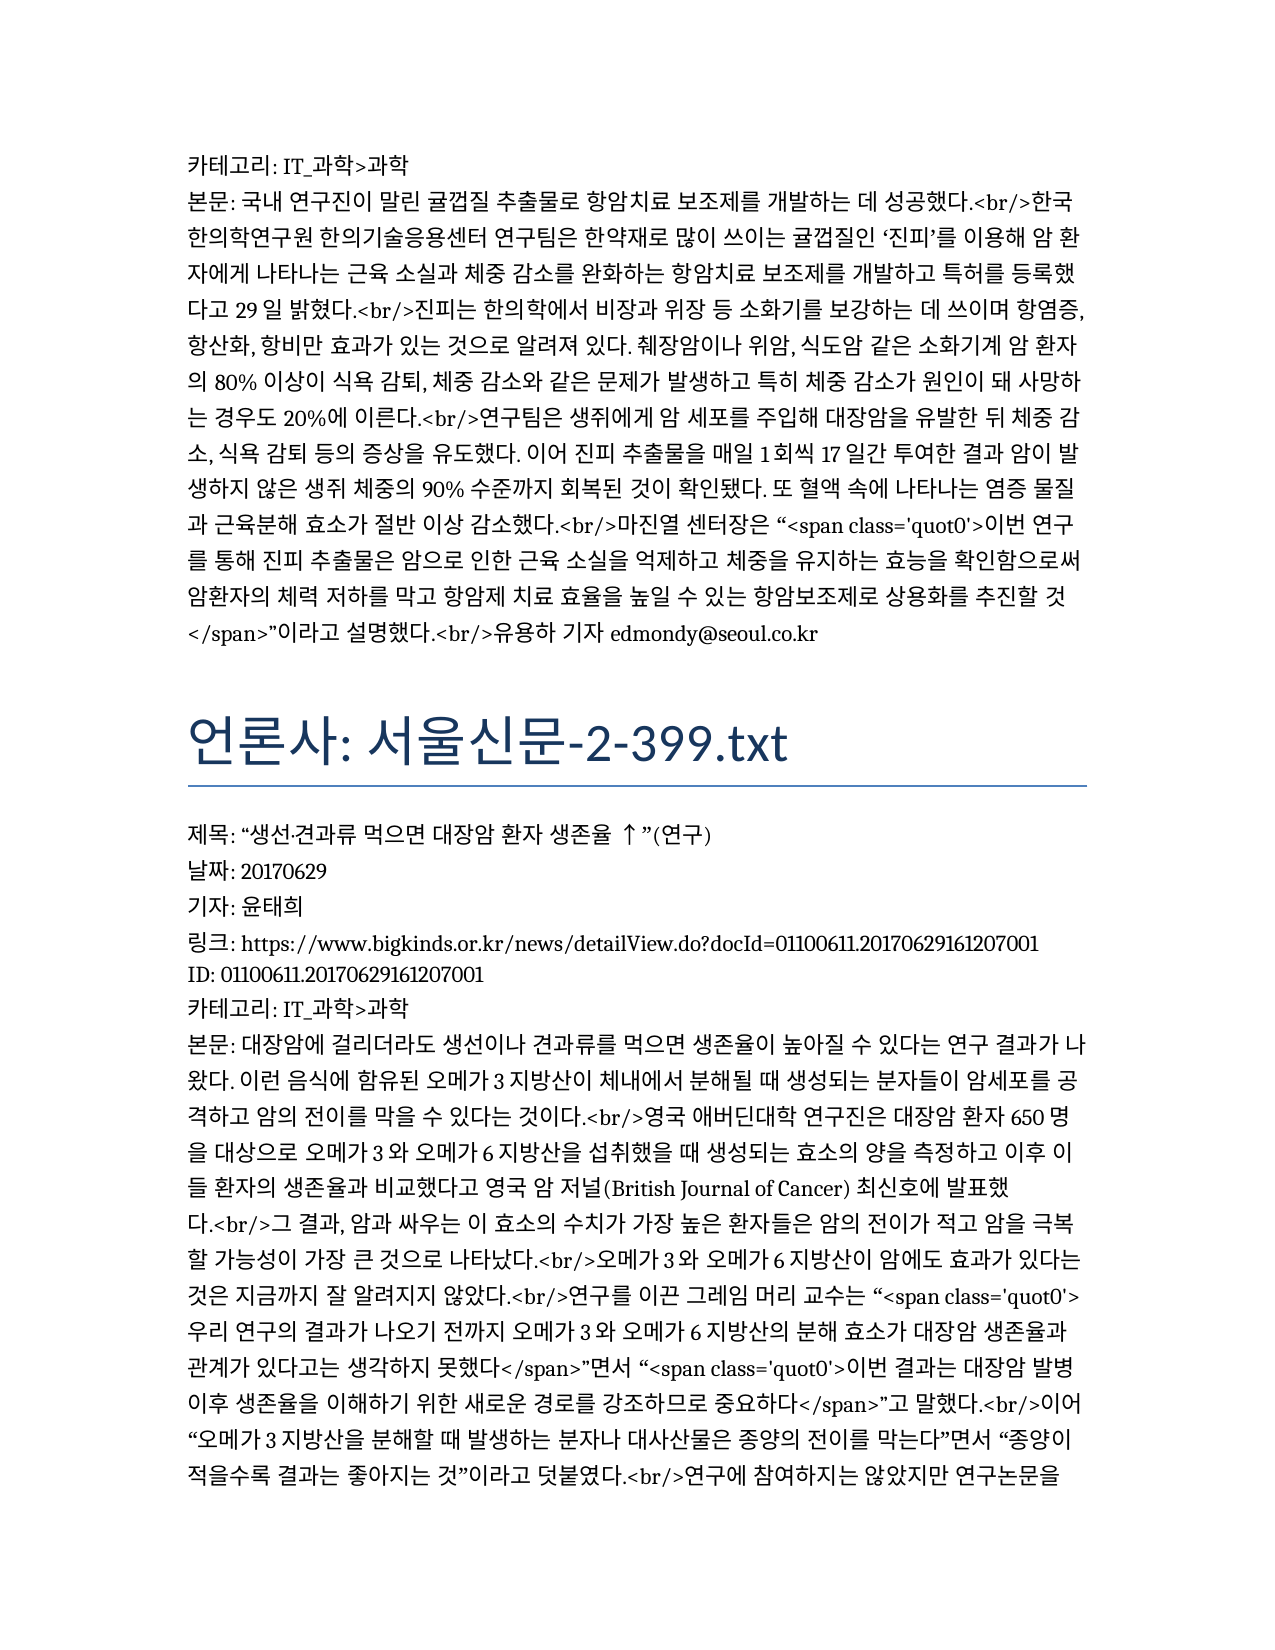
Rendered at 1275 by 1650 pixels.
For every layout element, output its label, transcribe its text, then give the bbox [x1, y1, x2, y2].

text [187, 150, 1087, 679]
title 언론사: 서울신문-2-399.txt [187, 703, 1087, 787]
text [187, 819, 1087, 1491]
